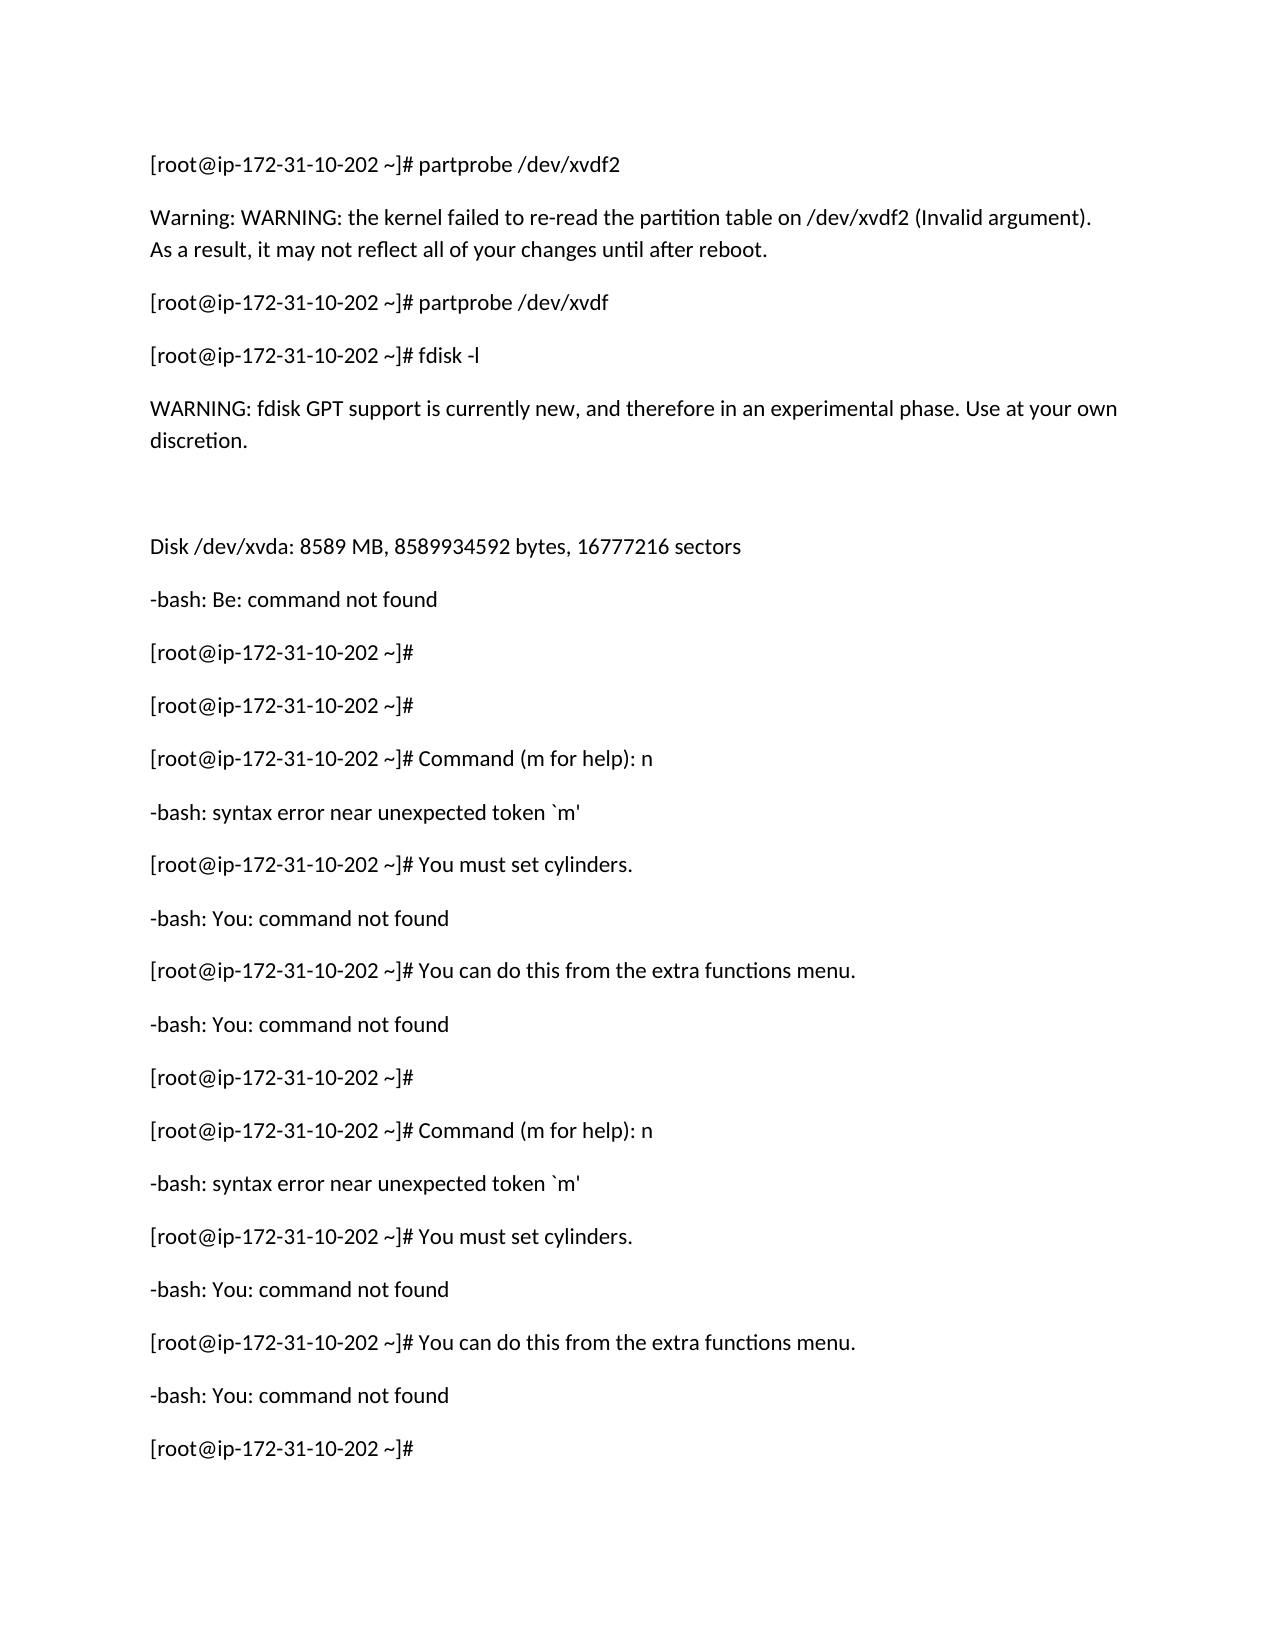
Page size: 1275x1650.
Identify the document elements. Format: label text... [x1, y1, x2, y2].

text -bash: You: command not found [150, 1010, 1125, 1038]
text [root@ip-172-31-10-202 ~]# You must set cylinders. [150, 851, 1125, 879]
text [root@ip-172-31-10-202 ~]# [150, 1434, 1125, 1462]
text [root@ip-172-31-10-202 ~]# partprobe /dev/xvdf2 [150, 150, 1125, 178]
text [root@ip-172-31-10-202 ~]# fdisk -l [150, 341, 1125, 369]
text [root@ip-172-31-10-202 ~]# [150, 1063, 1125, 1091]
text [root@ip-172-31-10-202 ~]# [150, 638, 1125, 667]
text -bash: You: command not found [150, 1275, 1125, 1303]
text -bash: You: command not found [150, 1381, 1125, 1409]
text [root@ip-172-31-10-202 ~]# You can do this from the extra functions menu. [150, 1328, 1125, 1356]
text [root@ip-172-31-10-202 ~]# You can do this from the extra functions menu. [150, 957, 1125, 985]
text -bash: Be: command not found [150, 586, 1125, 613]
text [root@ip-172-31-10-202 ~]# Command (m for help): n [150, 744, 1125, 773]
text -bash: syntax error near unexpected token `m' [150, 1169, 1125, 1197]
text -bash: syntax error near unexpected token `m' [150, 798, 1125, 826]
text WARNING: fdisk GPT support is currently new, and therefore in an experimental phase. Use at your own discretion. [150, 394, 1125, 454]
text Warning: WARNING: the kernel failed to re-read the partition table on /dev/xvdf2 (Invalid argument). As a result, it may not reflect all of your changes until after reboot. [150, 203, 1125, 263]
text -bash: You: command not found [150, 904, 1125, 932]
text [root@ip-172-31-10-202 ~]# Command (m for help): n [150, 1116, 1125, 1144]
text Disk /dev/xvda: 8589 MB, 8589934592 bytes, 16777216 sectors [150, 532, 1125, 561]
text [root@ip-172-31-10-202 ~]# You must set cylinders. [150, 1222, 1125, 1250]
text [root@ip-172-31-10-202 ~]# partprobe /dev/xvdf [150, 288, 1125, 316]
text [root@ip-172-31-10-202 ~]# [150, 692, 1125, 719]
